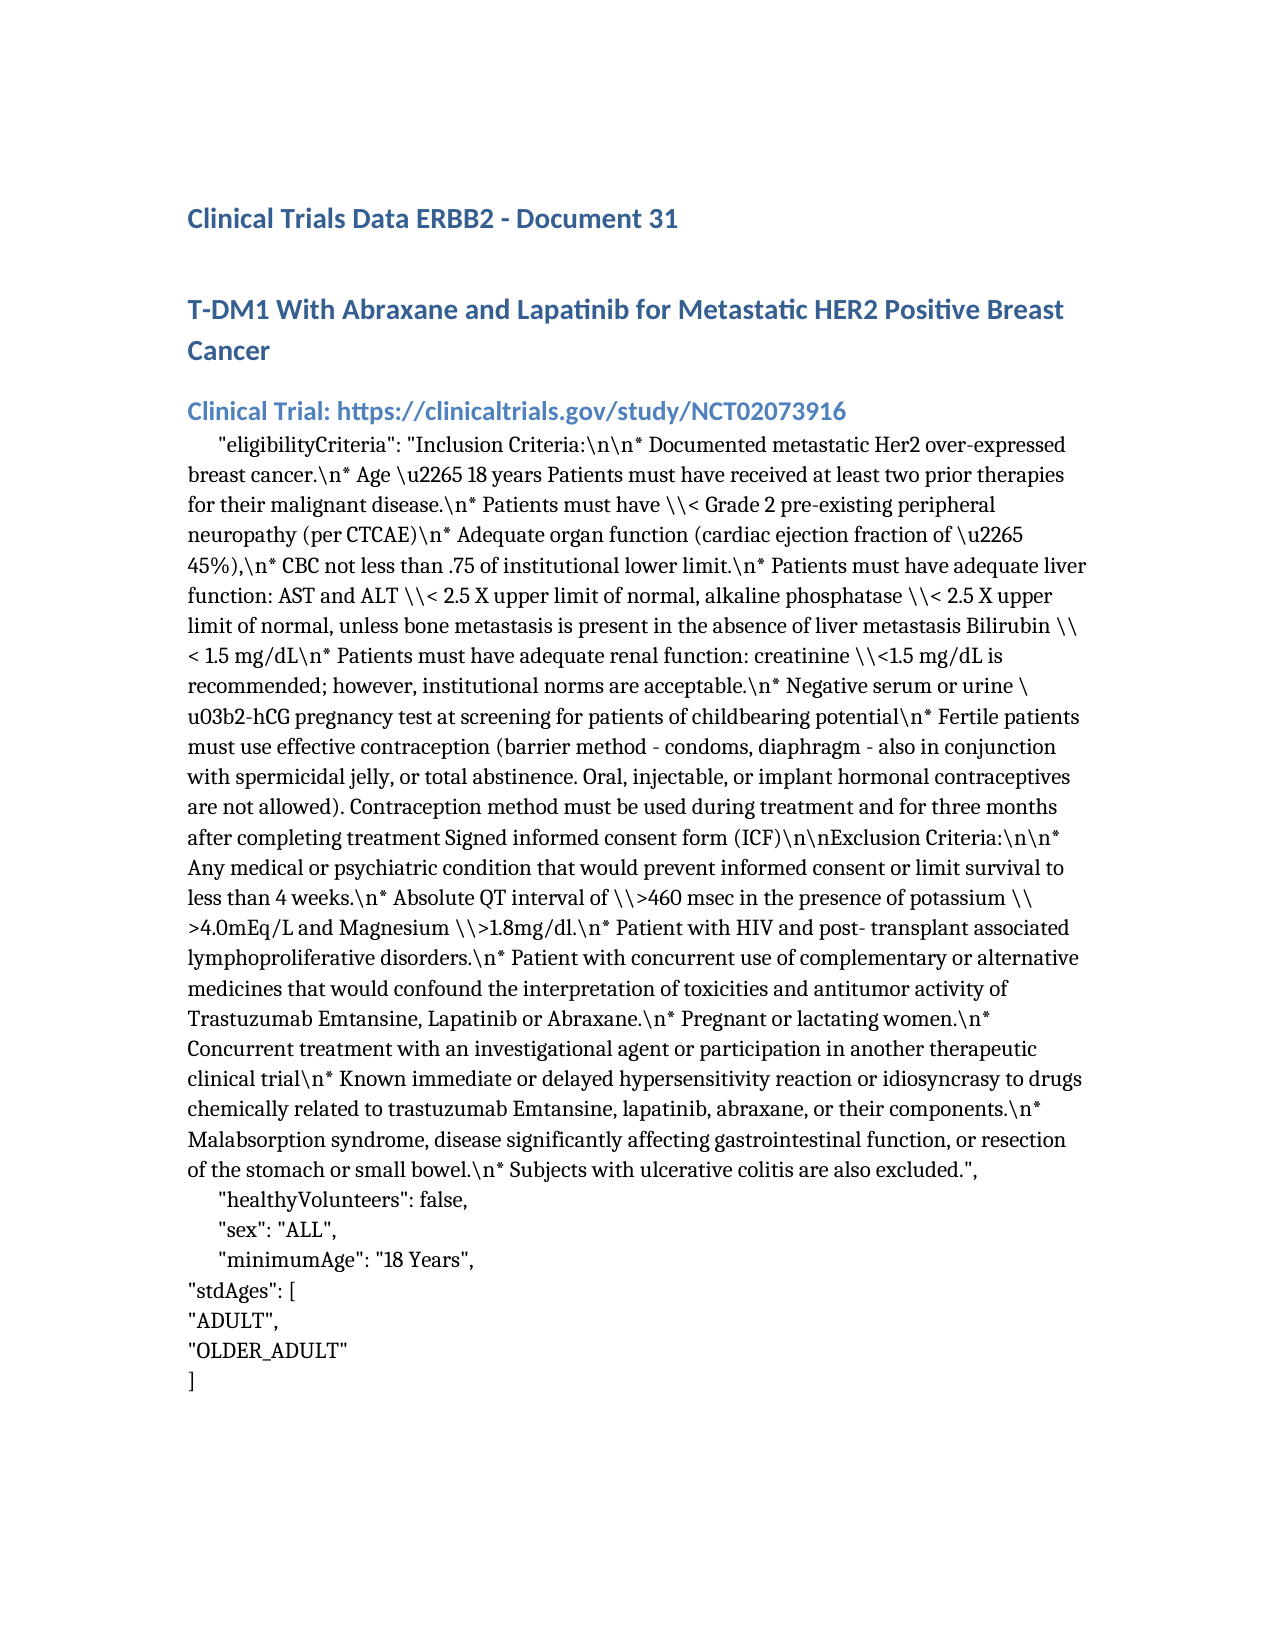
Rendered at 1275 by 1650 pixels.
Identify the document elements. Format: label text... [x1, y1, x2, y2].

text "eligibilityCriteria": "Inclusion Criteria:\n\n* Documented metastatic Her2 over-expressed breast cancer.\n* Age \u2265 18 years Patients must have received at least two prior therapies for their malignant disease.\n* Patients must have \\< Grade 2 pre-existing peripheral neuropathy (per CTCAE)\n* Adequate organ function (cardiac ejection fraction of \u2265 45%),\n* CBC not less than .75 of institutional lower limit.\n* Patients must have adequate liver function: AST and ALT \\< 2.5 X upper limit of normal, alkaline phosphatase \\< 2.5 X upper limit of normal, unless bone metastasis is present in the absence of liver metastasis Bilirubin \\< 1.5 mg/dL\n* Patients must have adequate renal function: creatinine \\<1.5 mg/dL is recommended; however, institutional norms are acceptable.\n* Negative serum or urine \u03b2-hCG pregnancy test at screening for patients of childbearing potential\n* Fertile patients must use effective contraception (barrier method - condoms, diaphragm - also in conjunction with spermicidal jelly, or total abstinence. Oral, injectable, or implant hormonal contraceptives are not allowed). Contraception method must be used during treatment and for three months after completing treatment Signed informed consent form (ICF)\n\nExclusion Criteria:\n\n* Any medical or psychiatric condition that would prevent informed consent or limit survival to less than 4 weeks.\n* Absolute QT interval of \\>460 msec in the presence of potassium \\>4.0mEq/L and Magnesium \\>1.8mg/dl.\n* Patient with HIV and post- transplant associated lymphoproliferative disorders.\n* Patient with concurrent use of complementary or alternative medicines that would confound the interpretation of toxicities and antitumor activity of Trastuzumab Emtansine, Lapatinib or Abraxane.\n* Pregnant or lactating women.\n* Concurrent treatment with an investigational agent or participation in another therapeutic clinical trial\n* Known immediate or delayed hypersensitivity reaction or idiosyncrasy to drugs chemically related to trastuzumab Emtansine, lapatinib, abraxane, or their components.\n* Malabsorption syndrome, disease significantly affecting gastrointestinal function, or resection of the stomach or small bowel.\n* Subjects with ulcerative colitis are also excluded.", "healthyVolunteers": false, "sex": "ALL", "minimumAge": "18 Years", "stdAges": [ "ADULT", "OLDER_ADULT" ] [187, 432, 1087, 1394]
subtitle Clinical Trial: https://clinicaltrials.gov/study/NCT02073916 [187, 394, 1087, 427]
subtitle Clinical Trials Data ERBB2 - Document 31 [187, 200, 1087, 236]
subtitle T-DM1 With Abraxane and Lapatinib for Metastatic HER2 Positive Breast Cancer [187, 291, 1087, 367]
